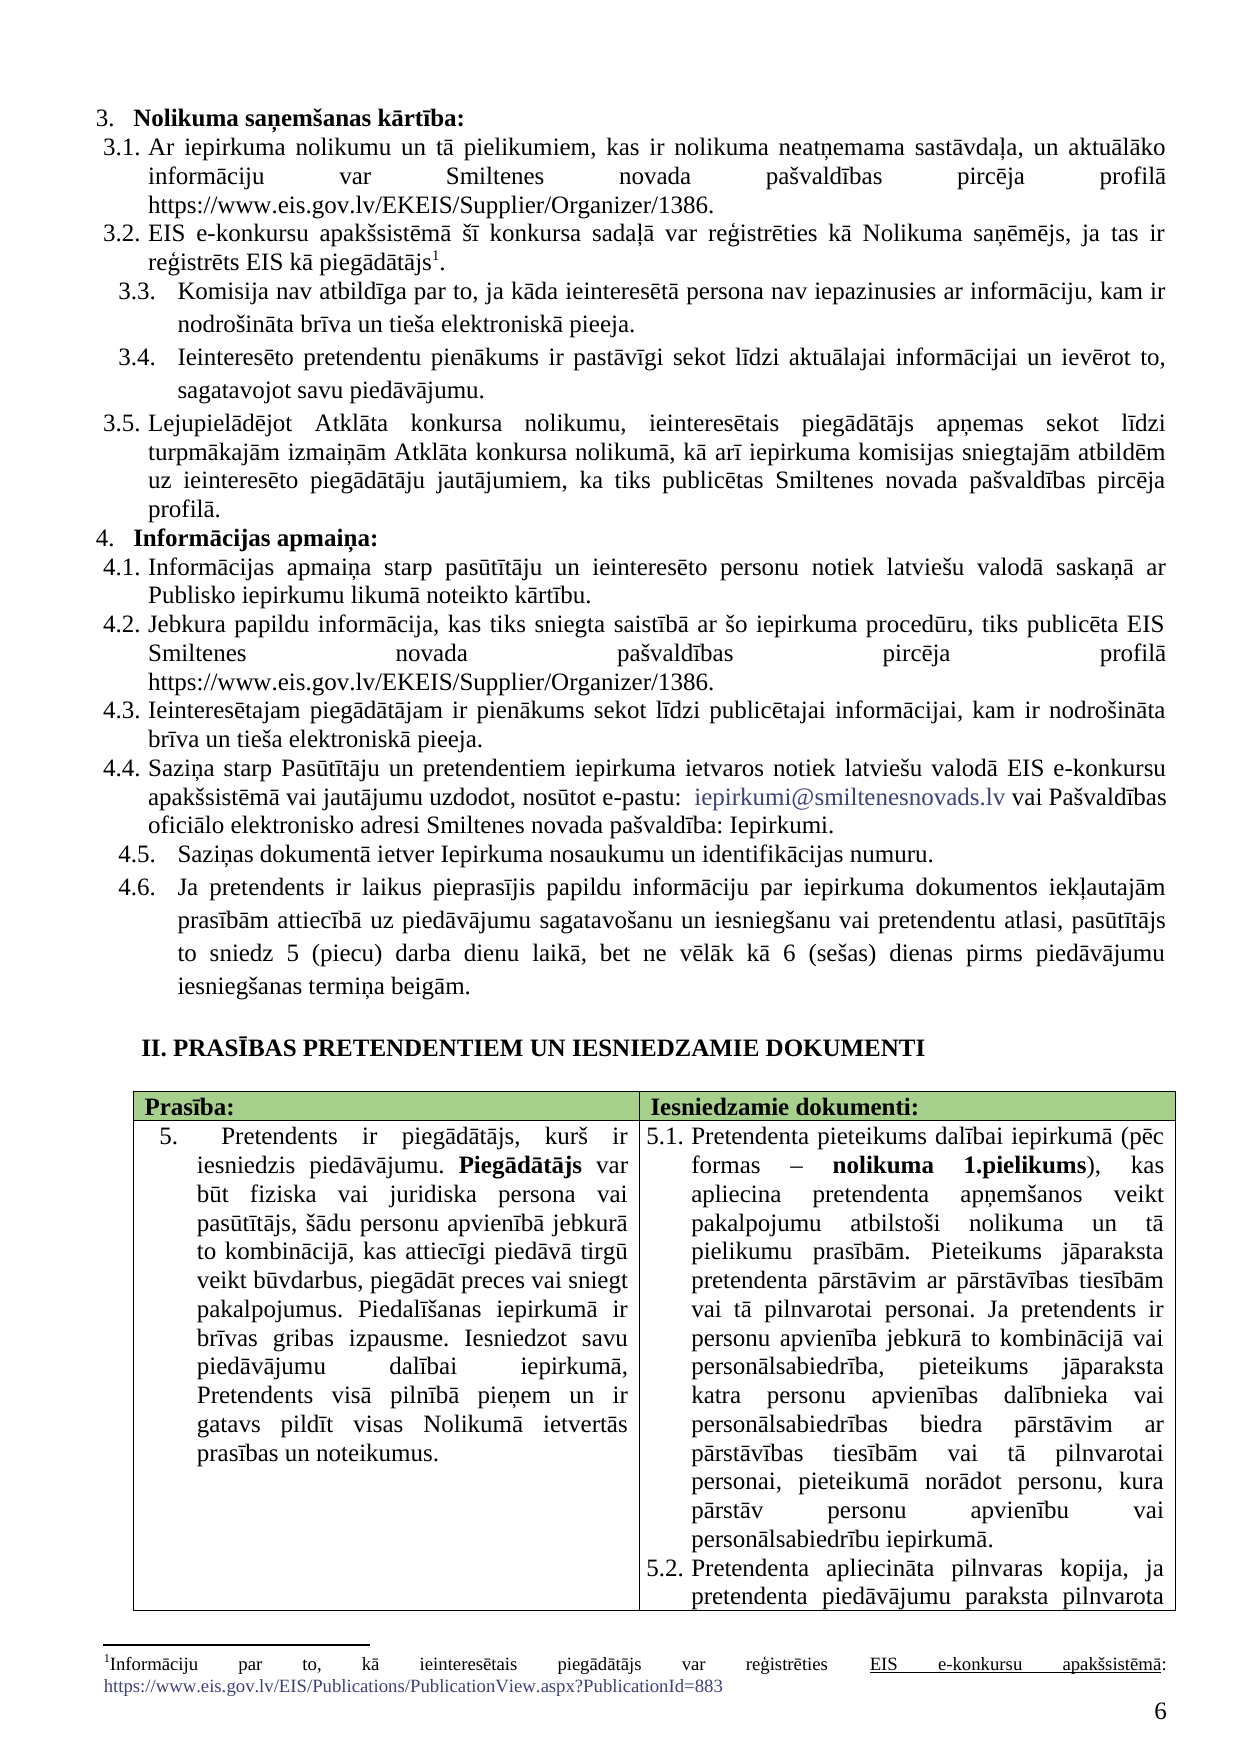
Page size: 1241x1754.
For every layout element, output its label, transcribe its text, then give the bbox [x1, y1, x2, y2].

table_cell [640, 1121, 1175, 1610]
subtitle II. PRASĪBAS PRETENDENTIEM UN IESNIEDZAMIE DOKUMENTI [141, 1033, 1167, 1062]
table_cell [134, 1121, 639, 1610]
text Komisija nav atbildīga par to, ja kāda ieinteresētā persona nav iepazinusies ar informāciju, kam ir nodrošināta brīva un tieša elektroniskā pieeja. [118, 276, 1167, 338]
text Saziņas dokumentā ietver Iepirkuma nosaukumu un identifikācijas numuru. [118, 839, 1167, 868]
list Informācijas apmaiņa: [96, 523, 1167, 552]
list Ieinteresētajam piegādātājam ir pienākums sekot līdzi publicētajai informācijai, kam ir nodrošināta brīva un tieša elektroniskā pieeja. [103, 696, 1167, 753]
list Saziņa starp Pasūtītāju un pretendentiem iepirkuma ietvaros notiek latviešu valodā EIS e-konkursu apakšsistēmā vai jautājumu uzdodot, nosūtot e-pastu: iepirkumi@smiltenesnovads.lv vai Pašvaldības oficiālo elektronisko adresi Smiltenes novada pašvaldība: Iepirkumi. [103, 753, 1167, 839]
list Informācijas apmaiņa starp pasūtītāju un ieinteresēto personu notiek latviešu valodā saskaņā ar Publisko iepirkumu likumā noteikto kārtību. [103, 552, 1167, 609]
text Ja pretendents ir laikus pieprasījis papildu informāciju par iepirkuma dokumentos iekļautajām prasībām attiecībā uz piedāvājumu sagatavošanu un iesniegšanu vai pretendentu atlasi, pasūtītājs to sniedz 5 (piecu) darba dienu laikā, bet ne vēlāk kā 6 (sešas) dienas pirms piedāvājumu iesniegšanas termiņa beigām. [118, 872, 1167, 1000]
table_header Prasība: [134, 1092, 639, 1120]
list Jebkura papildu informācija, kas tiks sniegta saistībā ar šo iepirkuma procedūru, tiks publicēta EIS Smiltenes novada pašvaldības pircēja profilā https://www.eis.gov.lv/EKEIS/Supplier/Organizer/1386. [103, 609, 1167, 696]
list Ar iepirkuma nolikumu un tā pielikumiem, kas ir nolikuma neatņemama sastāvdaļa, un aktuālāko informāciju var Smiltenes novada pašvaldības pircēja profilā https://www.eis.gov.lv/EKEIS/Supplier/Organizer/1386. [103, 132, 1167, 218]
table_header Iesniedzamie dokumenti: [640, 1092, 1175, 1120]
text Ieinteresēto pretendentu pienākums ir pastāvīgi sekot līdzi aktuālajai informācijai un ievērot to, sagatavojot savu piedāvājumu. [118, 342, 1167, 404]
list EIS e-konkursu apakšsistēmā šī konkursa sadaļā var reģistrēties kā Nolikuma saņēmējs, ja tas ir reģistrēts EIS kā piegādātājs. [103, 218, 1167, 276]
list Nolikuma saņemšanas kārtība: [96, 103, 1167, 132]
list Lejupielādējot Atklāta konkursa nolikumu, ieinteresētais piegādātājs apņemas sekot līdzi turpmākajām izmaiņām Atklāta konkursa nolikumā, kā arī iepirkuma komisijas sniegtajām atbildēm uz ieinteresēto piegādātāju jautājumiem, ka tiks publicētas Smiltenes novada pašvaldības pircēja profilā. [103, 408, 1167, 523]
